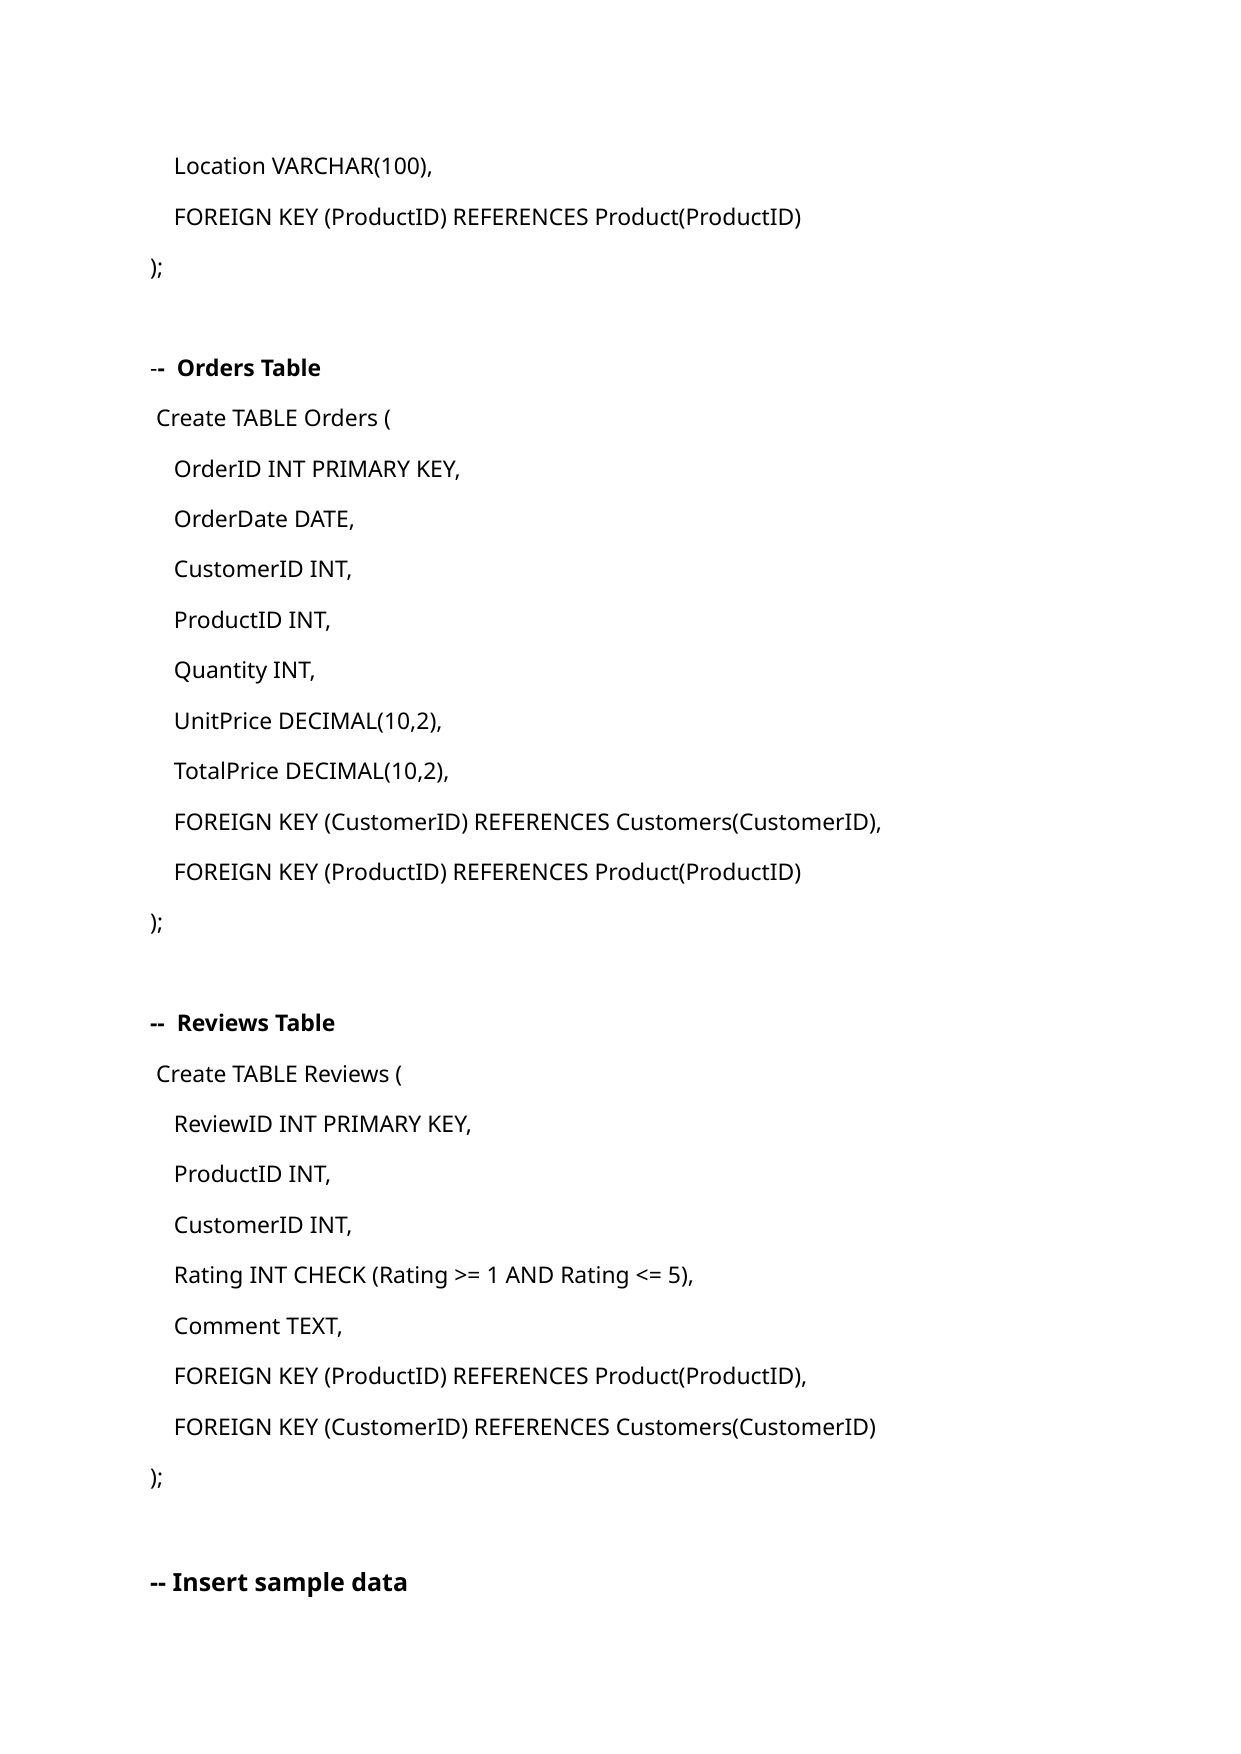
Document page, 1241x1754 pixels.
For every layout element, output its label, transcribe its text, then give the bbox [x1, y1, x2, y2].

text -- Reviews Table [150, 1007, 1090, 1038]
text ProductID INT, [150, 604, 1090, 635]
text OrderDate DATE, [150, 503, 1090, 534]
text FOREIGN KEY (ProductID) REFERENCES Product(ProductID) [150, 856, 1090, 887]
text -- Orders Table [150, 352, 1090, 383]
text Location VARCHAR(100), [150, 150, 1090, 181]
text FOREIGN KEY (ProductID) REFERENCES Product(ProductID) [150, 200, 1090, 232]
text Create TABLE Reviews ( [150, 1057, 1090, 1089]
text FOREIGN KEY (ProductID) REFERENCES Product(ProductID), [150, 1360, 1090, 1391]
text OrderID INT PRIMARY KEY, [150, 452, 1090, 484]
text Comment TEXT, [150, 1309, 1090, 1341]
text -- Insert sample data [150, 1565, 1090, 1599]
text CustomerID INT, [150, 1209, 1090, 1240]
text UnitPrice DECIMAL(10,2), [150, 704, 1090, 736]
text ReviewID INT PRIMARY KEY, [150, 1108, 1090, 1139]
text ); [150, 251, 1090, 282]
text TotalPrice DECIMAL(10,2), [150, 755, 1090, 786]
text Create TABLE Orders ( [150, 402, 1090, 433]
text FOREIGN KEY (CustomerID) REFERENCES Customers(CustomerID) [150, 1410, 1090, 1442]
text ); [150, 906, 1090, 937]
text ); [150, 1461, 1090, 1492]
text Quantity INT, [150, 654, 1090, 685]
text FOREIGN KEY (CustomerID) REFERENCES Customers(CustomerID), [150, 805, 1090, 837]
text Rating INT CHECK (Rating >= 1 AND Rating <= 5), [150, 1259, 1090, 1290]
text CustomerID INT, [150, 553, 1090, 584]
text ProductID INT, [150, 1158, 1090, 1189]
